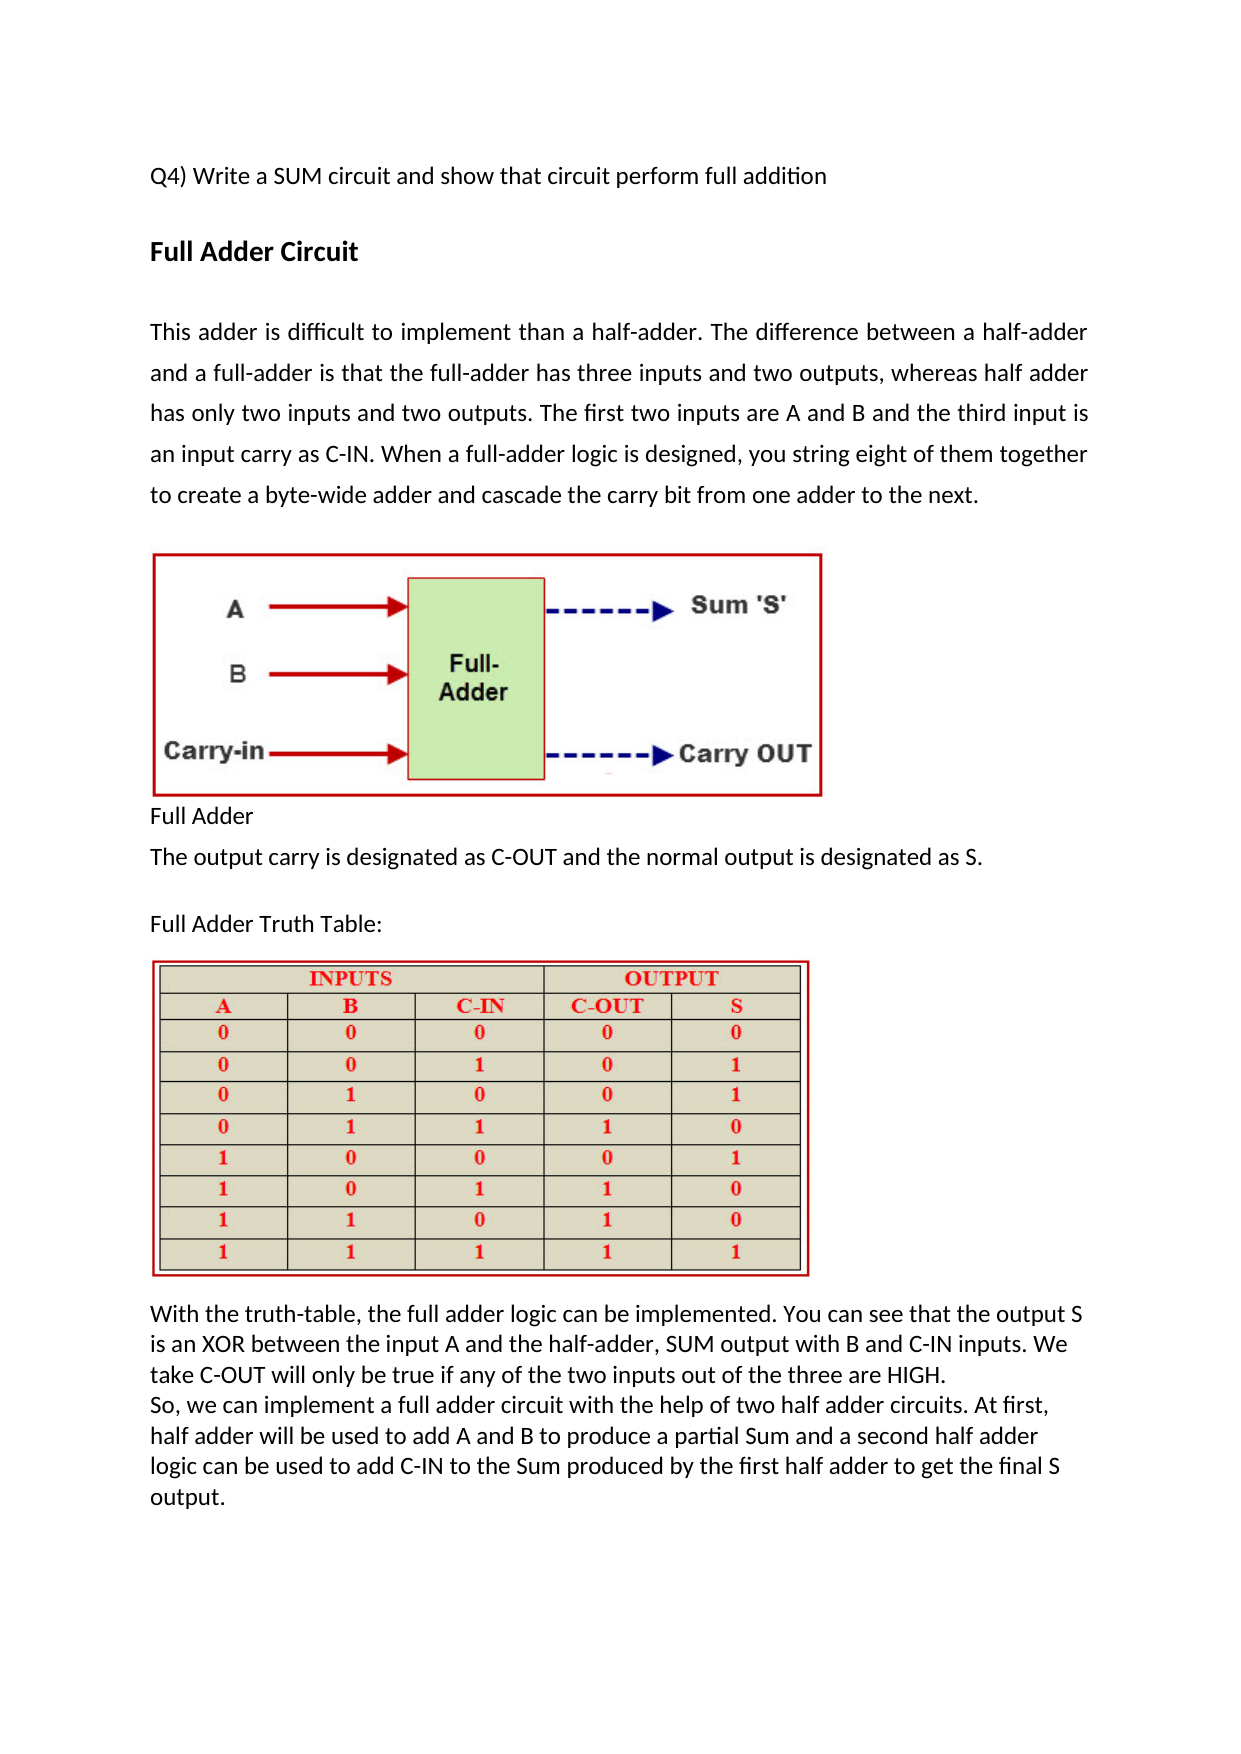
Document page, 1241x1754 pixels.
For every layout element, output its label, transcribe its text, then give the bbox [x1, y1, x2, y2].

picture [150, 957, 813, 1279]
subtitle Full Adder Truth Table: [150, 909, 1090, 939]
text So, we can implement a full adder circuit with the help of two half adder circuits. At first, half adder will be used to add A and B to produce a partial Sum and a second half adder logic can be used to add C-IN to the Sum produced by the first half adder to get the final S output. [150, 1389, 1090, 1512]
picture [150, 546, 827, 800]
text Q4) Write a SUM circuit and show that circuit perform full addition [150, 150, 1090, 191]
text Full Adder [150, 800, 1090, 831]
text The output carry is designated as C-OUT and the normal output is designated as S. [150, 831, 1090, 871]
text This adder is difficult to implement than a half-adder. The difference between a half-adder and a full-adder is that the full-adder has three inputs and two outputs, whereas half adder has only two inputs and two outputs. The first two inputs are A and B and the third input is an input carry as C-IN. When a full-adder logic is designed, you string eight of them together to create a byte-wide adder and cascade the carry bit from one adder to the next. [150, 306, 1090, 509]
text With the truth-table, the full adder logic can be implemented. You can see that the output S is an XOR between the input A and the half-adder, SUM output with B and C-IN inputs. We take C-OUT will only be true if any of the two inputs out of the three are HIGH. [150, 1298, 1090, 1389]
text Full Adder Circuit [150, 228, 1090, 269]
